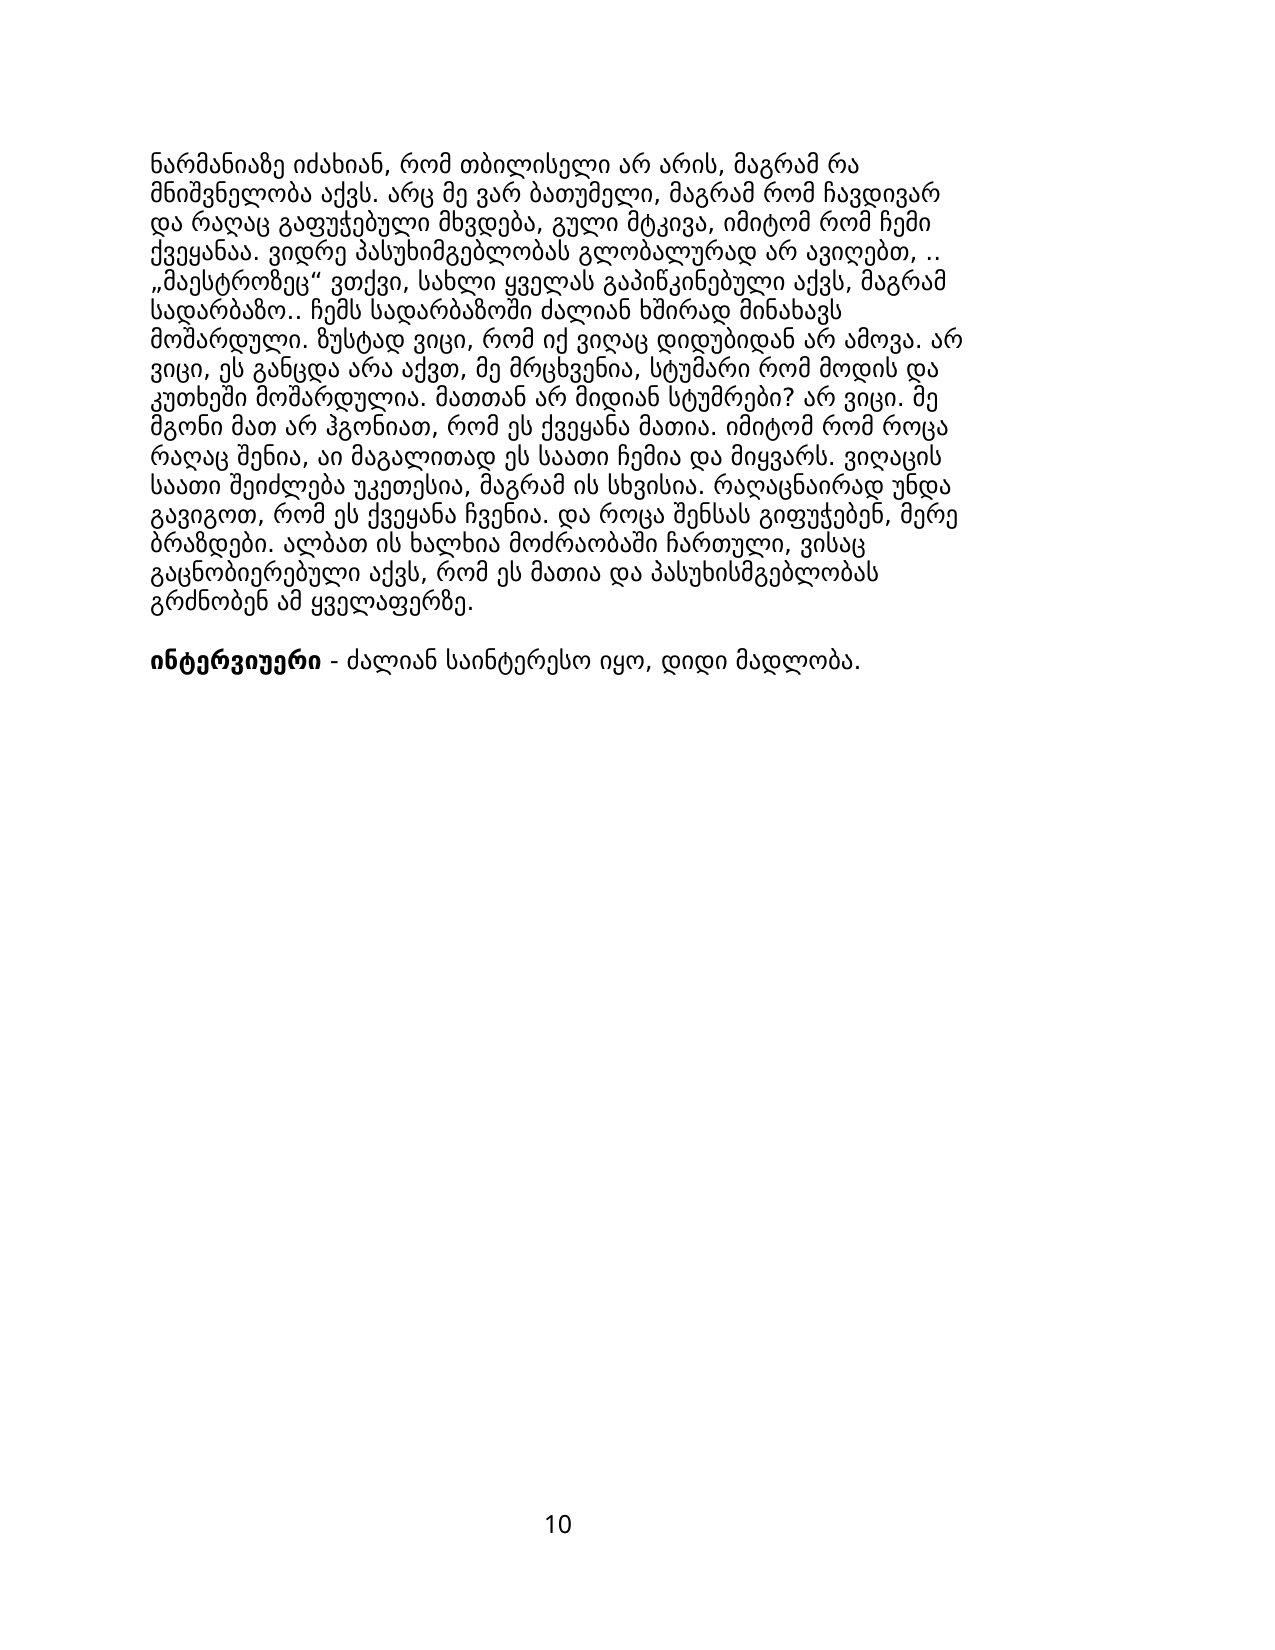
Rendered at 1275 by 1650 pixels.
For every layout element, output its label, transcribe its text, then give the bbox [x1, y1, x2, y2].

text ინტერვიუერი - ძალიან საინტერესო იყო, დიდი მადლობა. [150, 646, 966, 675]
text ნარმანიაზე იძახიან, რომ თბილისელი არ არის, მაგრამ რა მნიშვნელობა აქვს. არც მე ვარ ბათუმელი, მაგრამ რომ ჩავდივარ და რაღაც გაფუჭებული მხვდება, გული მტკივა, იმიტომ რომ ჩემი ქვეყანაა. ვიდრე პასუხიმგებლობას გლობალურად არ ავიღებთ, .. „მაესტროზეც“ ვთქვი, სახლი ყველას გაპიწკინებული აქვს, მაგრამ სადარბაზო.. ჩემს სადარბაზოში ძალიან ხშირად მინახავს მოშარდული. ზუსტად ვიცი, რომ იქ ვიღაც დიდუბიდან არ ამოვა. არ ვიცი, ეს განცდა არა აქვთ, მე მრცხვენია, სტუმარი რომ მოდის და კუთხეში მოშარდულია. მათთან არ მიდიან სტუმრები? არ ვიცი. მე მგონი მათ არ ჰგონიათ, რომ ეს ქვეყანა მათია. იმიტომ რომ როცა რაღაც შენია, აი მაგალითად ეს საათი ჩემია და მიყვარს. ვიღაცის საათი შეიძლება უკეთესია, მაგრამ ის სხვისია. რაღაცნაირად უნდა გავიგოთ, რომ ეს ქვეყანა ჩვენია. და როცა შენსას გიფუჭებენ, მერე ბრაზდები. ალბათ ის ხალხია მოძრაობაში ჩართული, ვისაც გაცნობიერებული აქვს, რომ ეს მათია და პასუხისმგებლობას გრძნობენ ამ ყველაფერზე. [150, 150, 966, 617]
